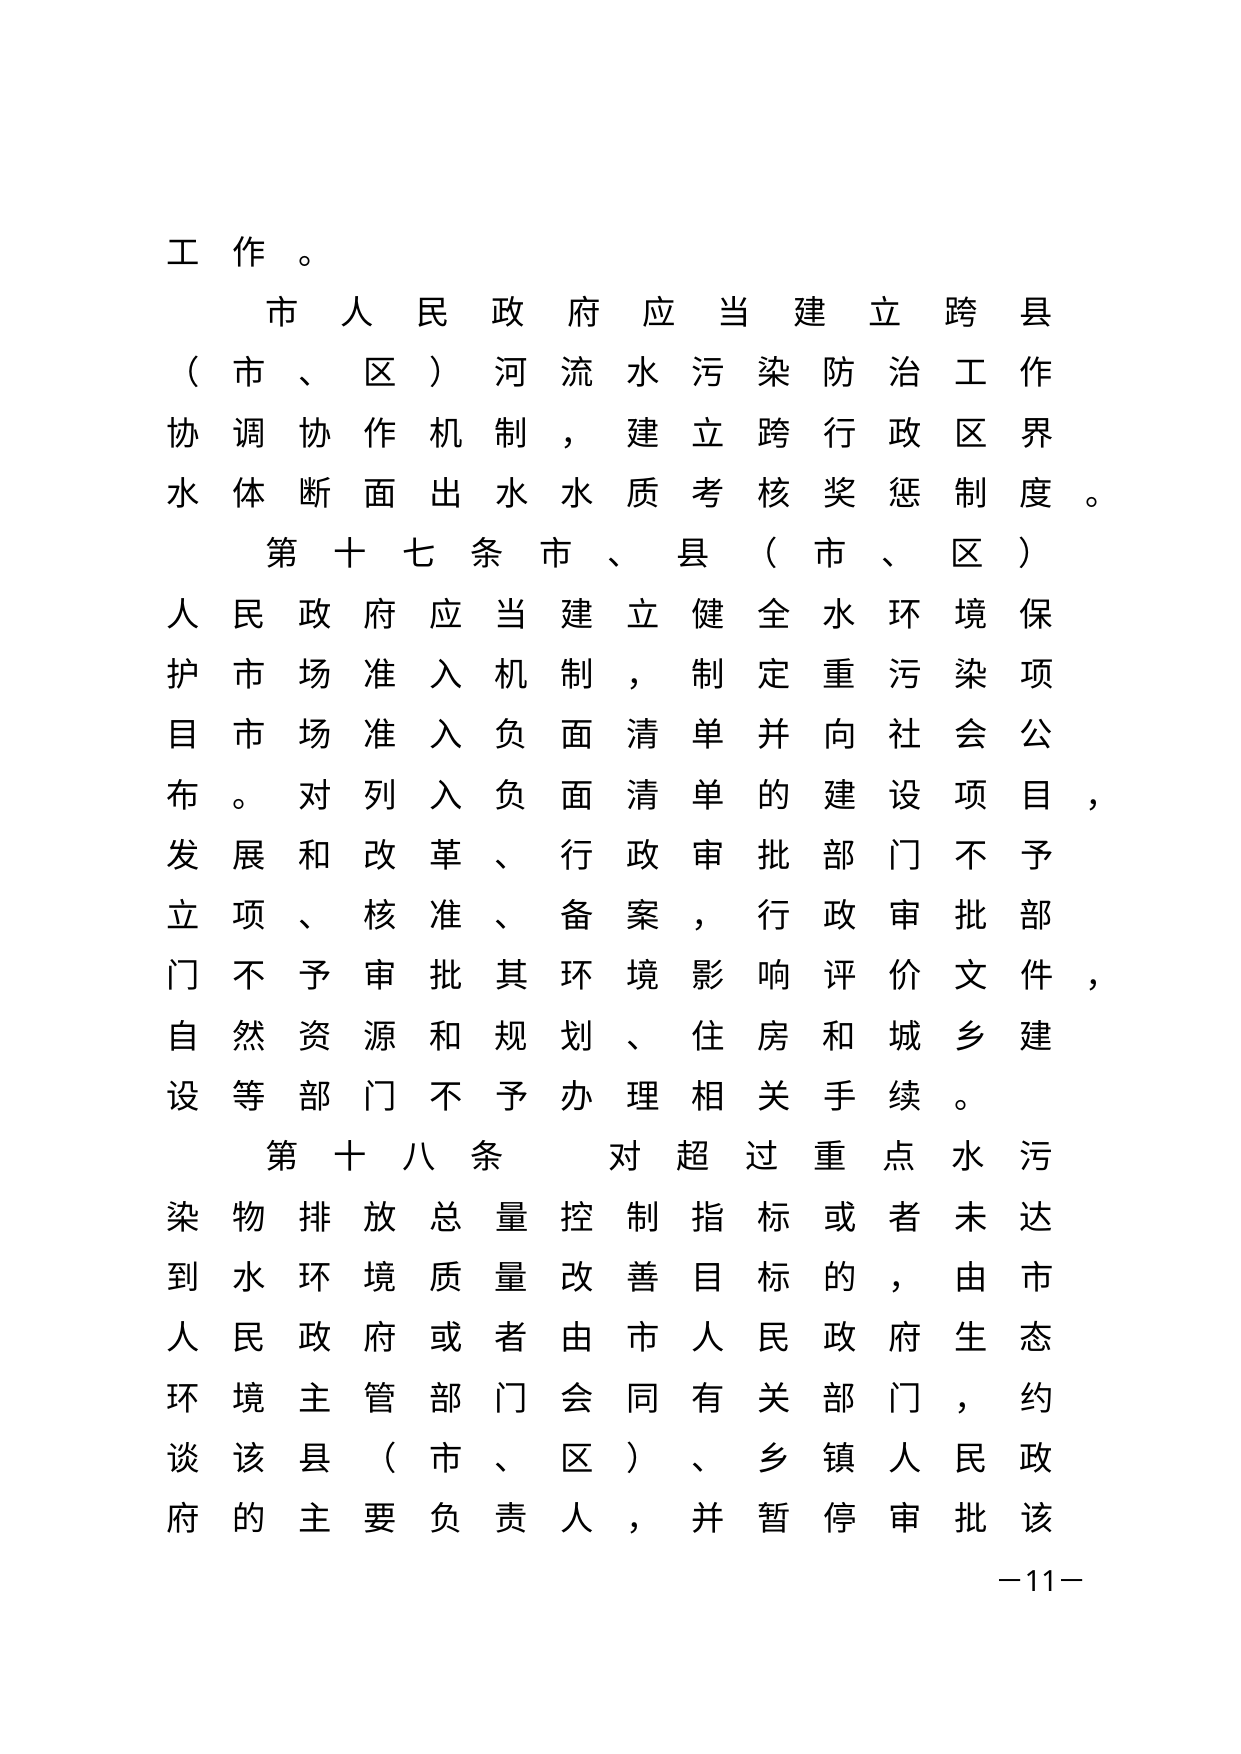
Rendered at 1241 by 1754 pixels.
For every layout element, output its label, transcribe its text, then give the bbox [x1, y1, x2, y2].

text 第十六条 市人民政府应当会同相邻市探索建立流域污染联防联控机制和跨界河流统一预警机制，实现上下游联动协作，共同做好流域和跨界河流污染防治工作。 [167, 219, 1085, 280]
text 第十七条市、县（市、区）人民政府应当建立健全水环境保护市场准入机制，制定重污染项目市场准入负面清单并向社会公布。对列入负面清单的建设项目，发展和改革、行政审批部门不予立项、核准、备案，行政审批部门不予审批其环境影响评价文件，自然资源和规划、住房和城乡建设等部门不予办理相关手续。 [167, 521, 1085, 1124]
text 第十八条 对超过重点水污染物排放总量控制指标或者未达到水环境质量改善目标的，由市人民政府或者由市人民政府生态环境主管部门会同有关部门，约谈该县（市、区）、乡镇人民政府的主要负责人，并暂停审批该地区新增重点水污染物排放建设项目的环境影响评价文件。约谈和暂停审批情况应当及时向社会公开。 [167, 1124, 1085, 1546]
text 市人民政府应当建立跨县（市、区）河流水污染防治工作协调协作机制，建立跨行政区界水体断面出水水质考核奖惩制度。 [167, 280, 1085, 521]
